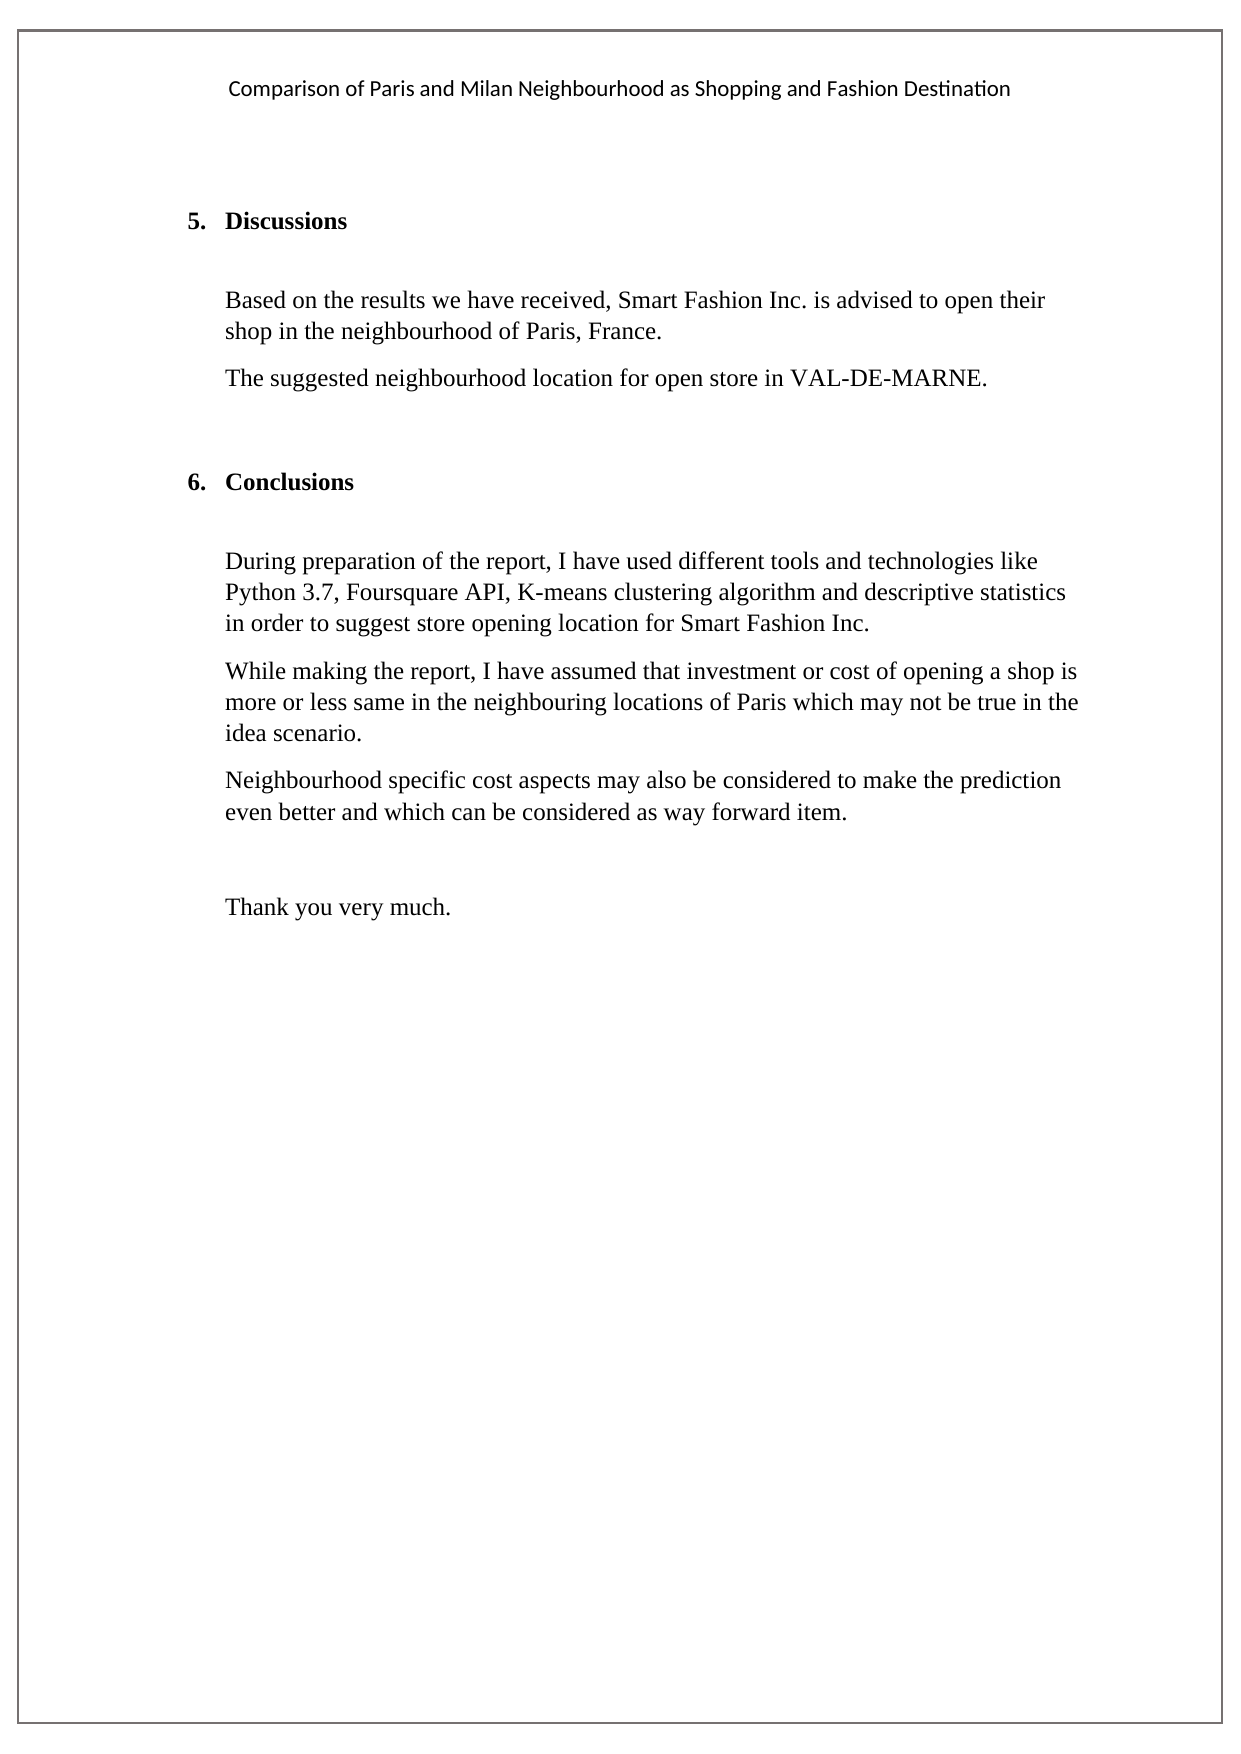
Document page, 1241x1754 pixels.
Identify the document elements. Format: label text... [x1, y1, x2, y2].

text Thank you very much. [225, 892, 1090, 921]
text The suggested neighbourhood location for open store in VAL-DE-MARNE. [225, 363, 1090, 392]
subtitle Conclusions [187, 467, 1090, 496]
text During preparation of the report, I have used different tools and technologies like Python 3.7, Foursquare API, K-means clustering algorithm and descriptive statistics in order to suggest store opening location for Smart Fashion Inc. [225, 546, 1090, 637]
text Neighbourhood specific cost aspects may also be considered to make the prediction even better and which can be considered as way forward item. [225, 766, 1090, 825]
text Based on the results we have received, Smart Fashion Inc. is advised to open their shop in the neighbourhood of Paris, France. [225, 285, 1090, 344]
subtitle Discussions [187, 206, 1090, 235]
text While making the report, I have assumed that investment or cost of opening a shop is more or less same in the neighbouring locations of Paris which may not be true in the idea scenario. [225, 656, 1090, 747]
